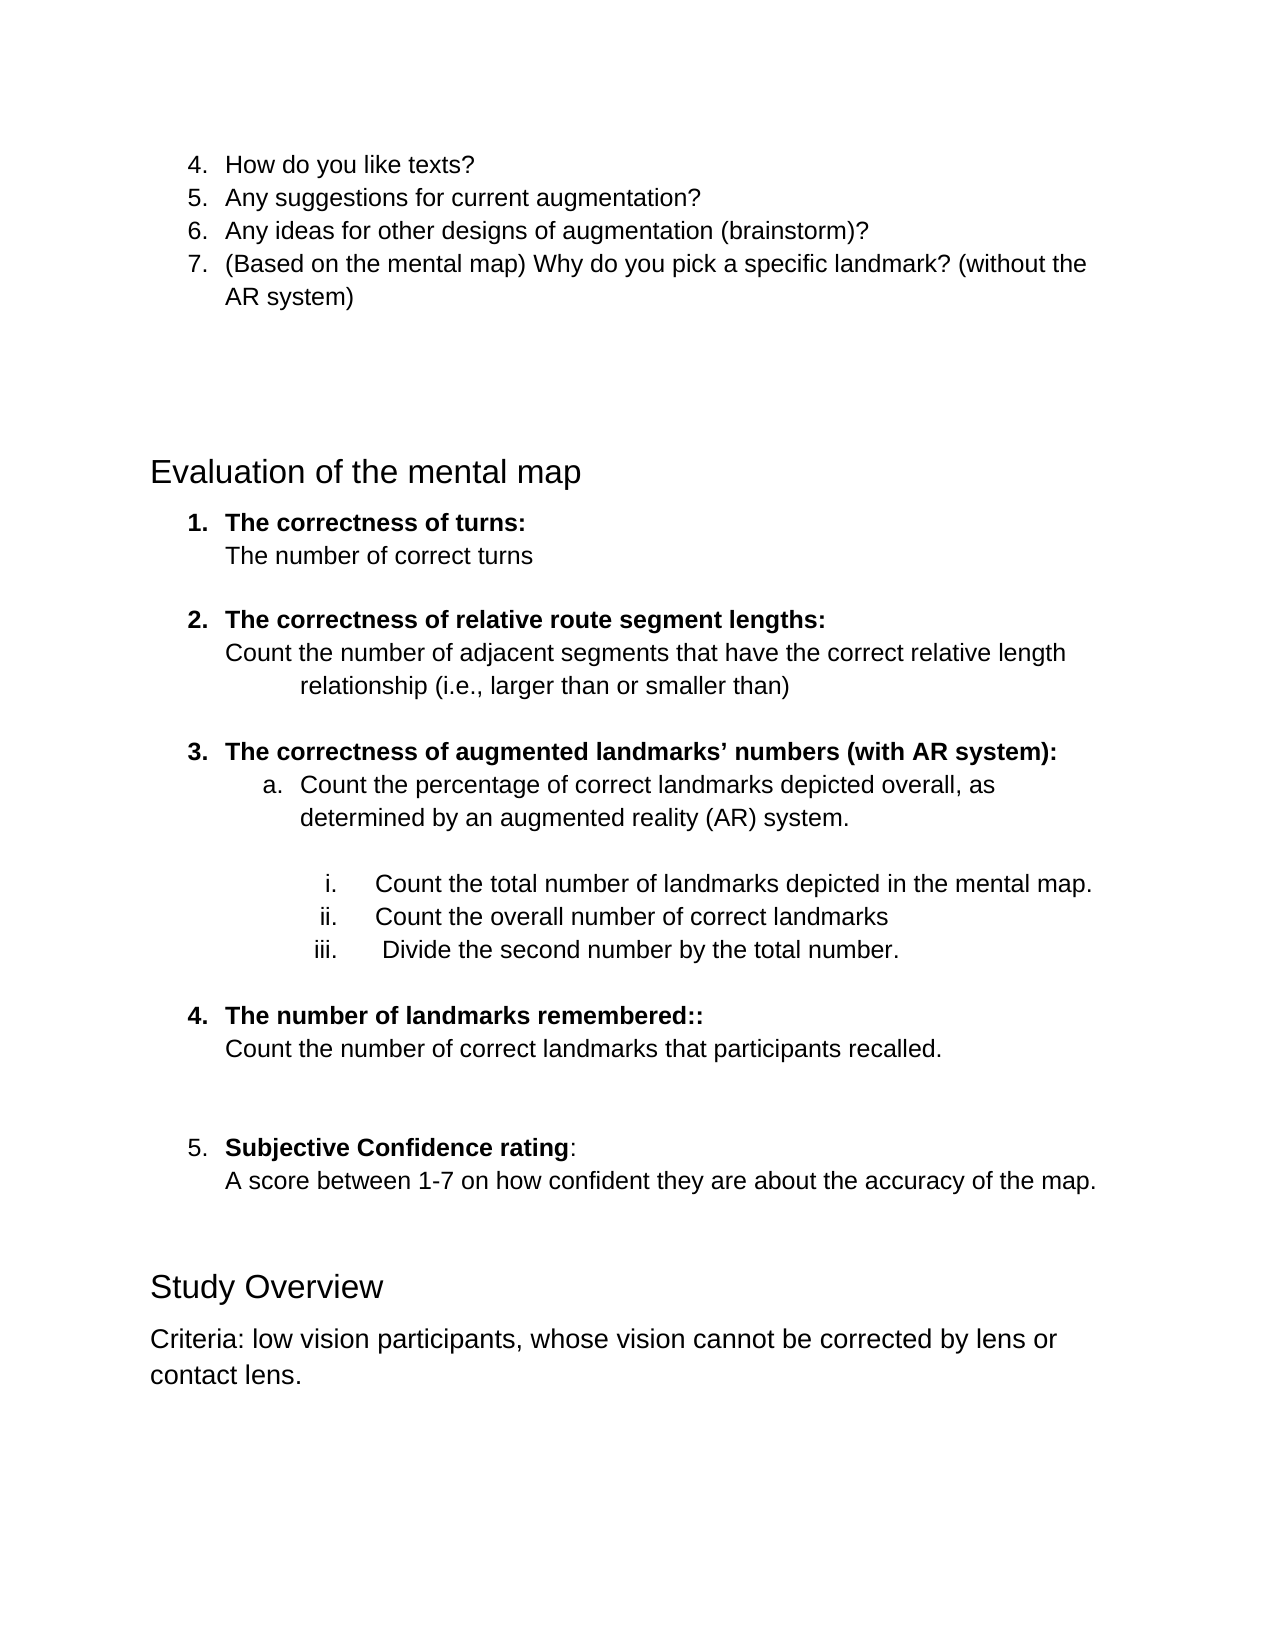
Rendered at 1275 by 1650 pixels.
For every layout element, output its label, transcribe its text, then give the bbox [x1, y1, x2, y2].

text Criteria: low vision participants, whose vision cannot be corrected by lens or contact lens. [150, 1323, 1125, 1391]
list The correctness of relative route segment lengths: [187, 604, 1125, 633]
list Any ideas for other designs of augmentation (brainstorm)? [187, 216, 1125, 245]
list Divide the second number by the total number. [337, 935, 1125, 963]
list How do you like texts? [187, 150, 1125, 179]
text Count the number of adjacent segments that have the correct relative length relationship (i.e., larger than or smaller than) [225, 638, 1125, 699]
list Count the overall number of correct landmarks [337, 902, 1125, 931]
list Subjective Confidence rating: [187, 1133, 1125, 1162]
subtitle Study Overview [150, 1267, 1125, 1305]
text Count the number of correct landmarks that participants recalled. [225, 1034, 1125, 1063]
list Count the total number of landmarks depicted in the mental map. [337, 869, 1125, 897]
list The correctness of turns: [187, 508, 1125, 537]
text A score between 1-7 on how confident they are about the accuracy of the map. [225, 1166, 1125, 1195]
list (Based on the mental map) Why do you pick a specific landmark? (without the AR system) [187, 249, 1125, 311]
list Any suggestions for current augmentation? [187, 183, 1125, 212]
list The number of landmarks remembered:: [187, 1001, 1125, 1029]
list The correctness of augmented landmarks’ numbers (with AR system): [187, 737, 1125, 765]
subtitle Evaluation of the mental map [150, 452, 1125, 490]
text The number of correct turns [225, 541, 1125, 570]
list Count the percentage of correct landmarks depicted overall, as determined by an augmented reality (AR) system. [262, 770, 1125, 831]
